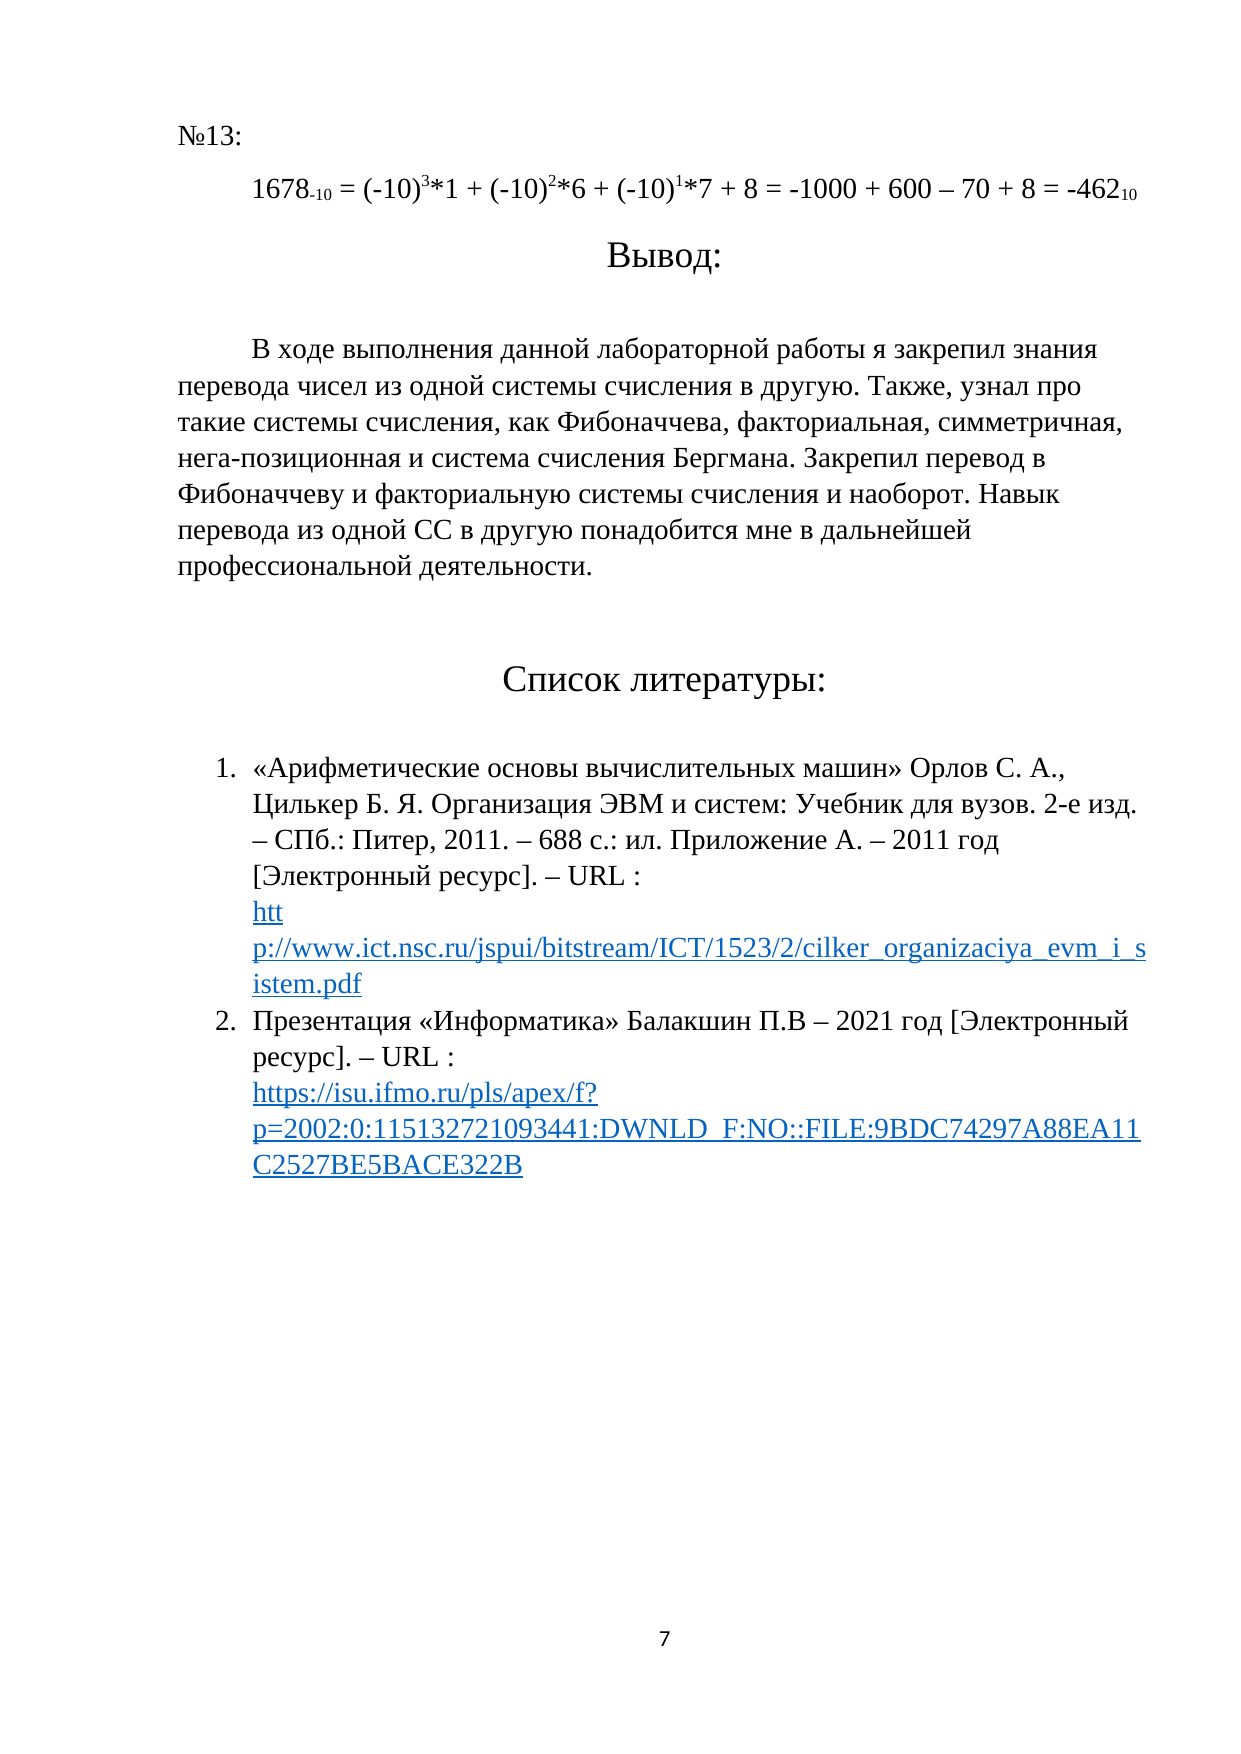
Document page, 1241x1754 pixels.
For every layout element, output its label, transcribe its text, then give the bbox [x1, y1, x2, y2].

subtitle Список литературы: [177, 656, 1152, 699]
text №13: [177, 118, 1152, 152]
list https://isu.ifmo.ru/pls/apex/f?p=2002:0:115132721093441:DWNLD_F:NO::FILE:9BDC74297A88EA11C2527BE5BACE322B [252, 1075, 1152, 1181]
list Презентация «Информатика» Балакшин П.В – 2021 год [Электронный ресурс]. – URL : [215, 1003, 1152, 1072]
list «Арифметические основы вычислительных машин» Орлов С. А., Цилькер Б. Я. Организация ЭВМ и систем: Учебник для вузов. 2-е изд. – СПб.: Питер, 2011. – 688 с.: ил. Приложение А. – 2011 год [Электронный ресурс]. – URL : http://www.ict.nsc.ru/jspui/bitstream/ICT/1523/2/cilker_organizaciya_evm_i_sistem.pdf [215, 750, 1152, 1000]
text 1678-10 = (-10)3*1 + (-10)2*6 + (-10)1*7 + 8 = -1000 + 600 – 70 + 8 = -46210 [177, 171, 1152, 204]
subtitle Вывод: [177, 232, 1152, 275]
text В ходе выполнения данной лабораторной работы я закрепил знания перевода чисел из одной системы счисления в другую. Также, узнал про такие системы счисления, как Фибоначчева, факториальная, симметричная, нега-позиционная и система счисления Бергмана. Закрепил перевод в Фибоначчеву и факториальную системы счисления и наоборот. Навык перевода из одной СС в другую понадобится мне в дальнейшей профессиональной деятельности. [177, 331, 1152, 582]
